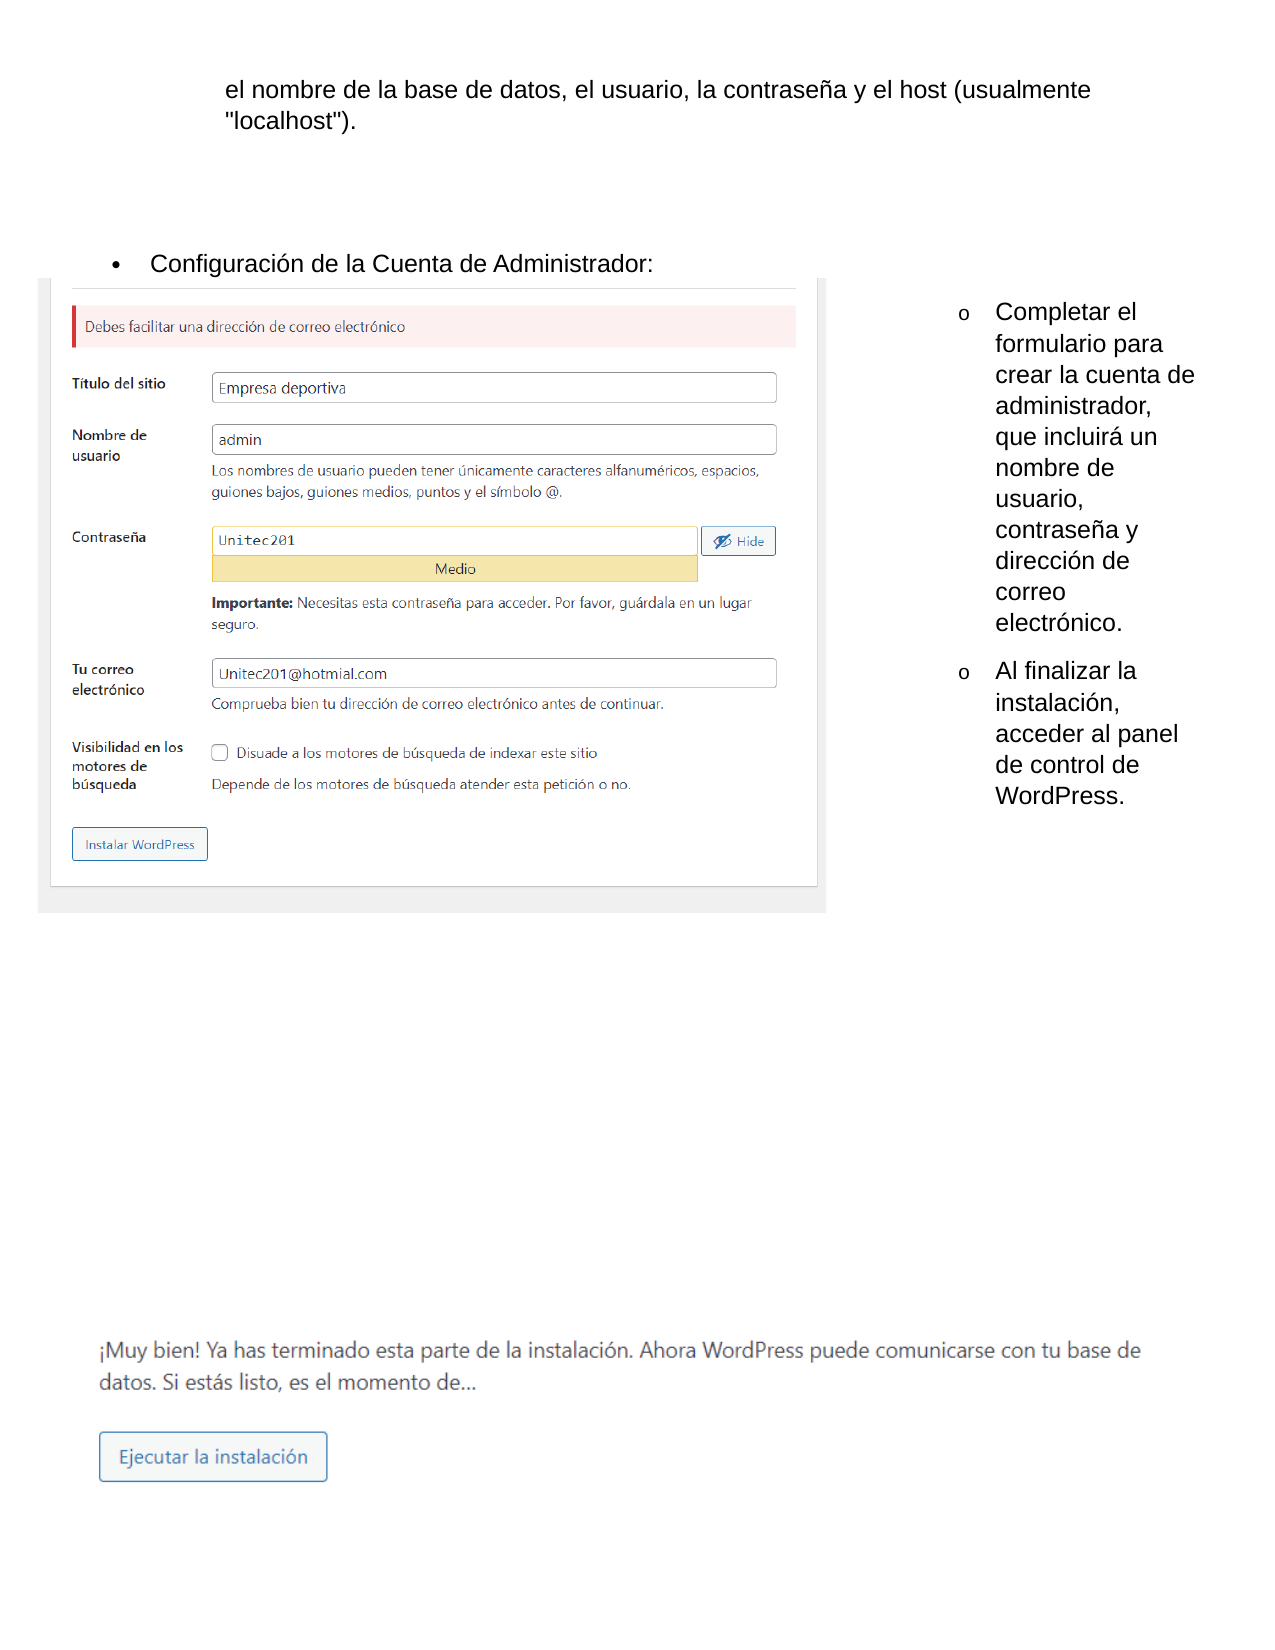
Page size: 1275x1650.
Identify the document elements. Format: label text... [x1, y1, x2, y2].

list Al finalizar la instalación, acceder al panel de control de WordPress. [827, 656, 1200, 810]
picture [37, 278, 827, 913]
list Configuración de la Cuenta de Administrador: [112, 249, 1200, 278]
picture [76, 1305, 1202, 1519]
list Completar el formulario para crear la cuenta de administrador, que incluirá un nombre de usuario, contraseña y dirección de correo electrónico. [827, 297, 1200, 637]
list Introducir los datos de la base de datos, como el nombre de la base de datos, el usuario, la contraseña y el host (usualmente "localhost"). [187, 75, 1200, 135]
